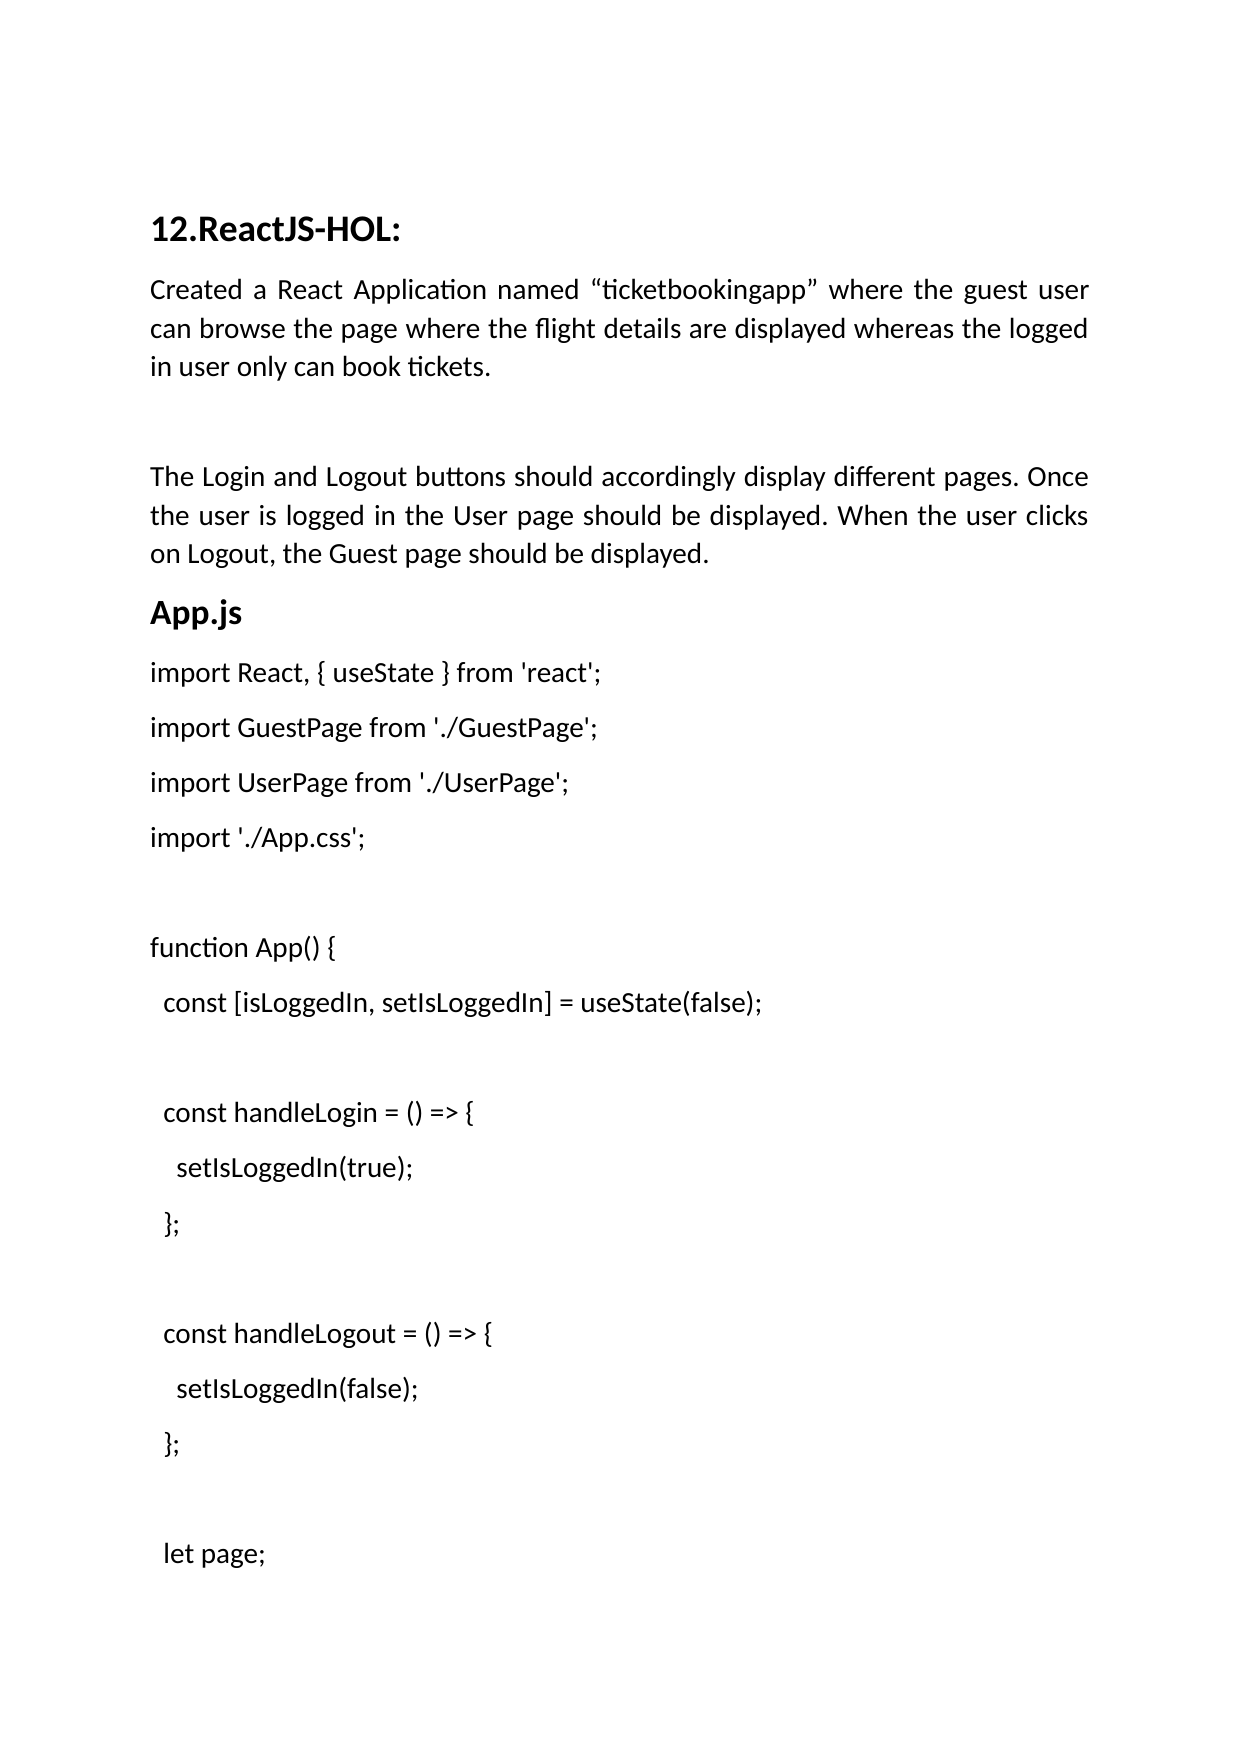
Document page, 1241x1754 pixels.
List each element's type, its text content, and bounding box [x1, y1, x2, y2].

text const handleLogout = () => { [150, 1315, 1090, 1351]
text }; [150, 1425, 1090, 1461]
text 12.ReactJS-HOL: [150, 205, 1090, 251]
text import React, { useState } from 'react'; [150, 654, 1090, 689]
text let page; [150, 1535, 1090, 1571]
text const [isLoggedIn, setIsLoggedIn] = useState(false); [150, 984, 1090, 1020]
text The Login and Logout buttons should accordingly display different pages. Once the user is logged in the User page should be displayed. When the user clicks on Logout, the Guest page should be displayed. [150, 458, 1090, 571]
text App.js [150, 590, 1090, 633]
text function App() { [150, 929, 1090, 965]
text Created a React Application named “ticketbookingapp” where the guest user can browse the page where the flight details are displayed whereas the logged in user only can book tickets. [150, 271, 1090, 384]
text import GuestPage from './GuestPage'; [150, 709, 1090, 744]
text const handleLogin = () => { [150, 1094, 1090, 1130]
text }; [150, 1205, 1090, 1240]
text import UserPage from './UserPage'; [150, 764, 1090, 799]
text setIsLoggedIn(false); [150, 1370, 1090, 1406]
text setIsLoggedIn(true); [150, 1149, 1090, 1185]
text import './App.css'; [150, 819, 1090, 854]
